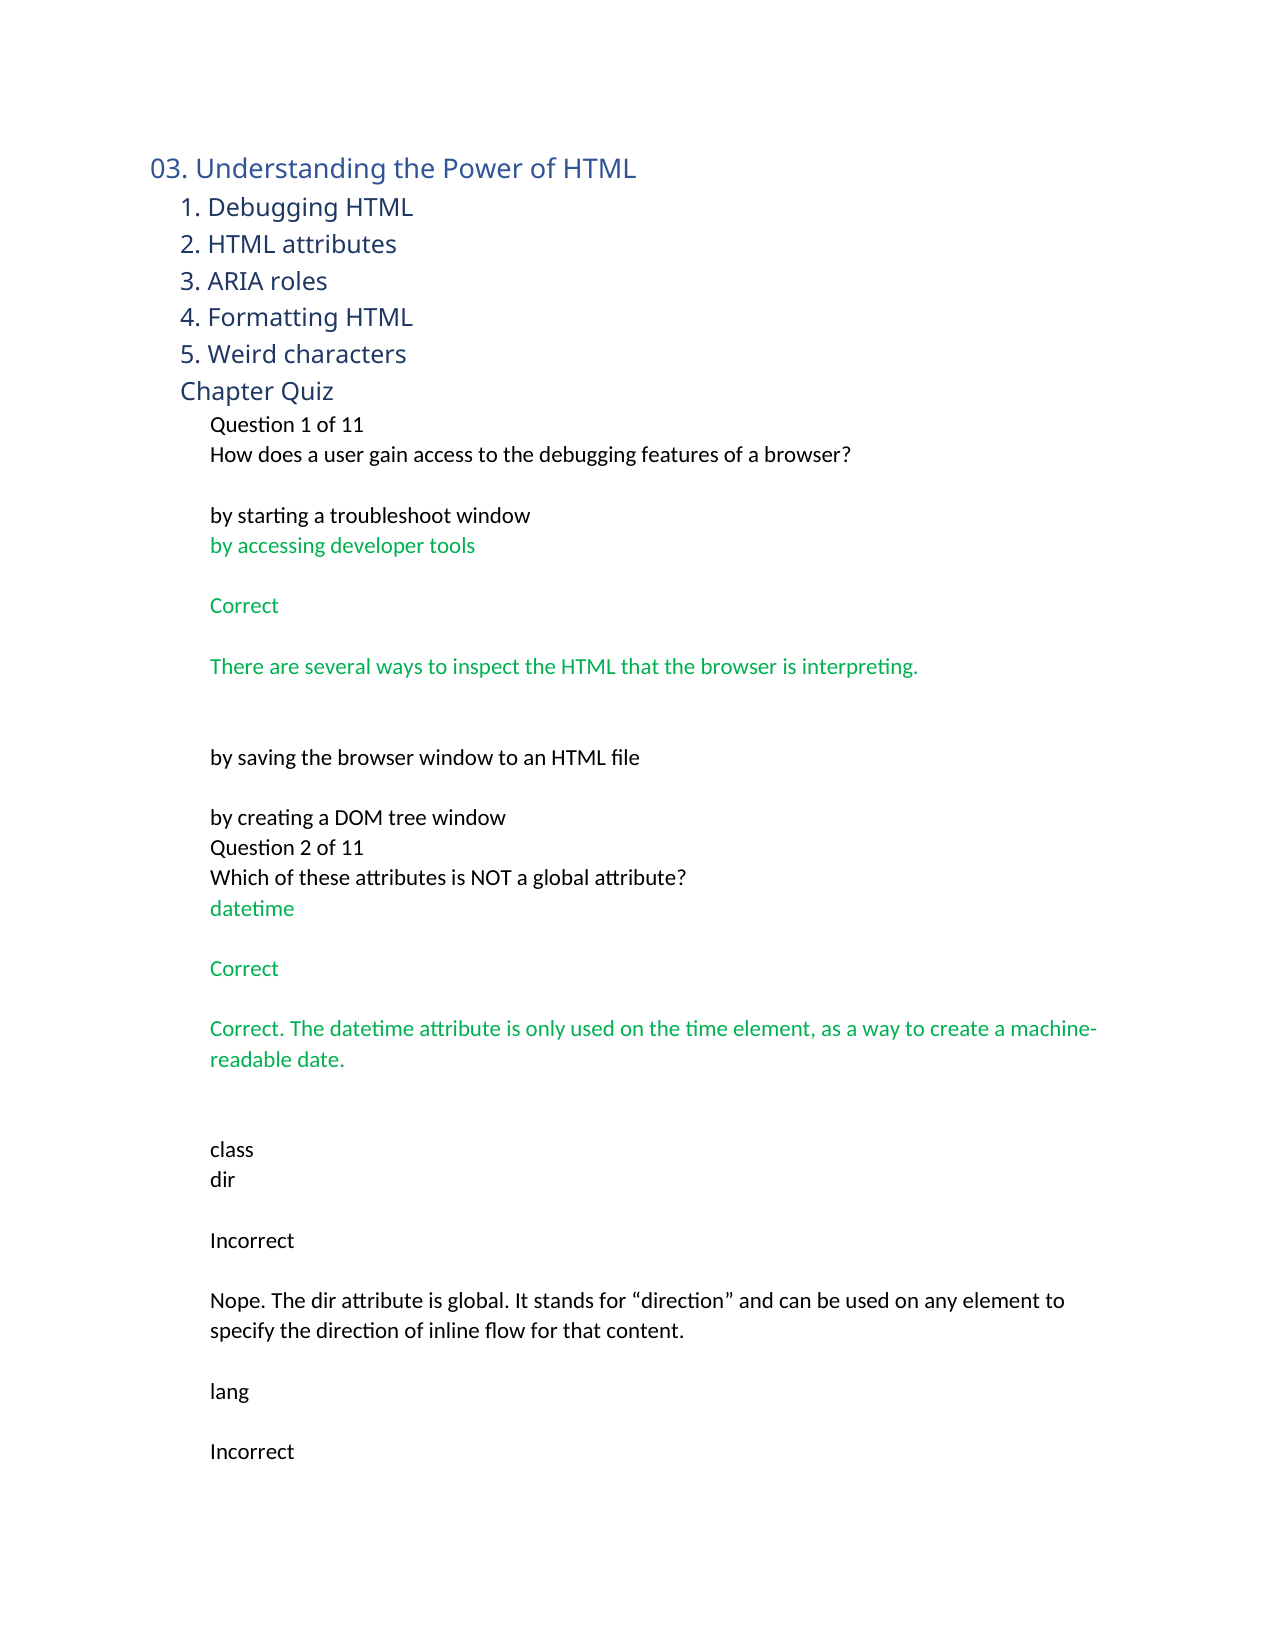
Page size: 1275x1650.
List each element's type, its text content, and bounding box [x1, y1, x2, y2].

text Incorrect [210, 1226, 1125, 1254]
text How does a user gain access to the debugging features of a browser? [210, 441, 1125, 469]
text by starting a troubleshoot window [210, 501, 1125, 529]
text by accessing developer tools [210, 531, 1125, 559]
text by saving the browser window to an HTML file [210, 743, 1125, 771]
subtitle 2. HTML attributes [180, 227, 1125, 261]
text Correct [210, 954, 1125, 982]
text class [210, 1135, 1125, 1163]
subtitle Chapter Quiz [180, 374, 1125, 408]
text dir [210, 1166, 1125, 1194]
text by creating a DOM tree window [210, 803, 1125, 831]
subtitle 3. ARIA roles [180, 263, 1125, 297]
text Question 1 of 11 [210, 410, 1125, 438]
text Incorrect [210, 1437, 1125, 1466]
text datetime [210, 894, 1125, 922]
text Question 2 of 11 [210, 833, 1125, 861]
subtitle 1. Debugging HTML [180, 190, 1125, 224]
text There are several ways to inspect the HTML that the browser is interpreting. [210, 652, 1125, 680]
text lang [210, 1377, 1125, 1405]
subtitle 5. Weird characters [180, 337, 1125, 371]
text Correct. The datetime attribute is only used on the time element, as a way to create a machine-readable date. [210, 1014, 1125, 1073]
text Which of these attributes is NOT a global attribute? [210, 863, 1125, 892]
text Correct [210, 592, 1125, 620]
subtitle 03. Understanding the Power of HTML [150, 150, 1125, 187]
text Nope. The dir attribute is global. It stands for “direction” and can be used on any element to specify the direction of inline flow for that content. [210, 1286, 1125, 1345]
subtitle 4. Formatting HTML [180, 300, 1125, 334]
